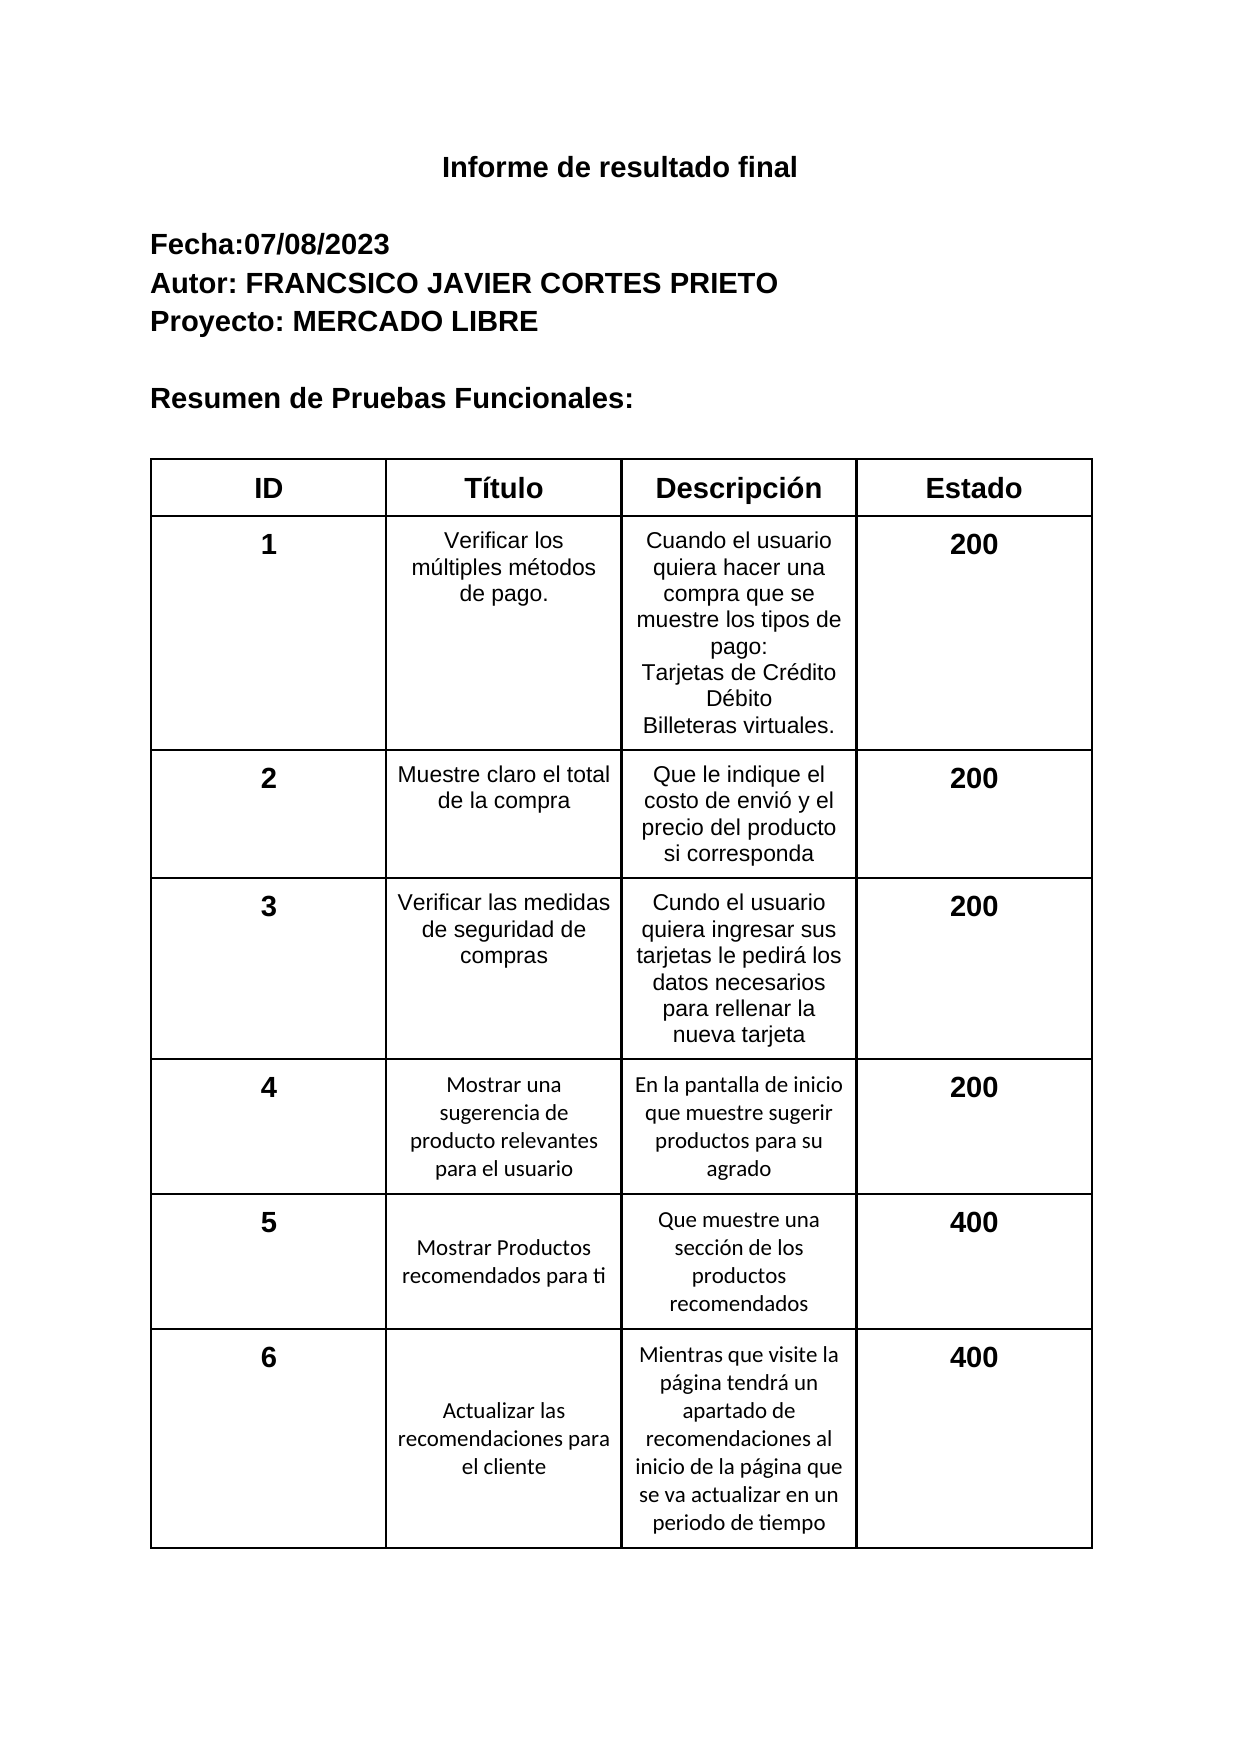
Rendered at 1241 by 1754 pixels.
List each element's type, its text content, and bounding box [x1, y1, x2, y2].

text Proyecto: MERCADO LIBRE [150, 304, 1090, 338]
table_cell 5 [152, 1195, 385, 1328]
table_cell Muestre claro el total de la compra [387, 751, 620, 877]
table_cell 6 [152, 1330, 385, 1547]
text Autor: FRANCSICO JAVIER CORTES PRIETO [150, 266, 1090, 299]
table_cell 1 [152, 517, 385, 748]
table_cell Actualizar las recomendaciones para el cliente [387, 1330, 620, 1547]
text Resumen de Pruebas Funcionales: [150, 381, 1090, 415]
table_cell Que le indique el costo de envió y el precio del producto si corresponda [623, 751, 855, 877]
table_header ID [152, 460, 385, 515]
text Informe de resultado final [150, 150, 1090, 183]
table_cell 200 [858, 751, 1091, 877]
table_cell 2 [152, 751, 385, 877]
table_cell Cundo el usuario quiera ingresar sus tarjetas le pedirá los datos necesarios para rellenar la nueva tarjeta [623, 879, 855, 1058]
text Fecha:07/08/2023 [150, 227, 1090, 261]
table_header Descripción [623, 460, 855, 515]
table_cell En la pantalla de inicio que muestre sugerir productos para su agrado [623, 1060, 855, 1193]
table_cell Mostrar Productos recomendados para ti [387, 1195, 620, 1328]
table_cell Verificar las medidas de seguridad de compras [387, 879, 620, 1058]
table_cell 200 [858, 517, 1091, 748]
table_header Título [387, 460, 620, 515]
table_cell Que muestre una sección de los productos recomendados [623, 1195, 855, 1328]
table_cell 200 [858, 879, 1091, 1058]
table_cell Verificar los múltiples métodos de pago. [387, 517, 620, 748]
table_cell Mientras que visite la página tendrá un apartado de recomendaciones al inicio de la página que se va actualizar en un periodo de tiempo [623, 1330, 855, 1547]
table_cell 3 [152, 879, 385, 1058]
table_cell Cuando el usuario quiera hacer una compra que se muestre los tipos de pago: Tarjetas de Crédito Débito Billeteras virtuales. [623, 517, 855, 748]
table_cell 400 [858, 1330, 1091, 1547]
table_cell Mostrar una sugerencia de producto relevantes para el usuario [387, 1060, 620, 1193]
table_header Estado [858, 460, 1091, 515]
table_cell 4 [152, 1060, 385, 1193]
table_cell 200 [858, 1060, 1091, 1193]
table_cell 400 [858, 1195, 1091, 1328]
